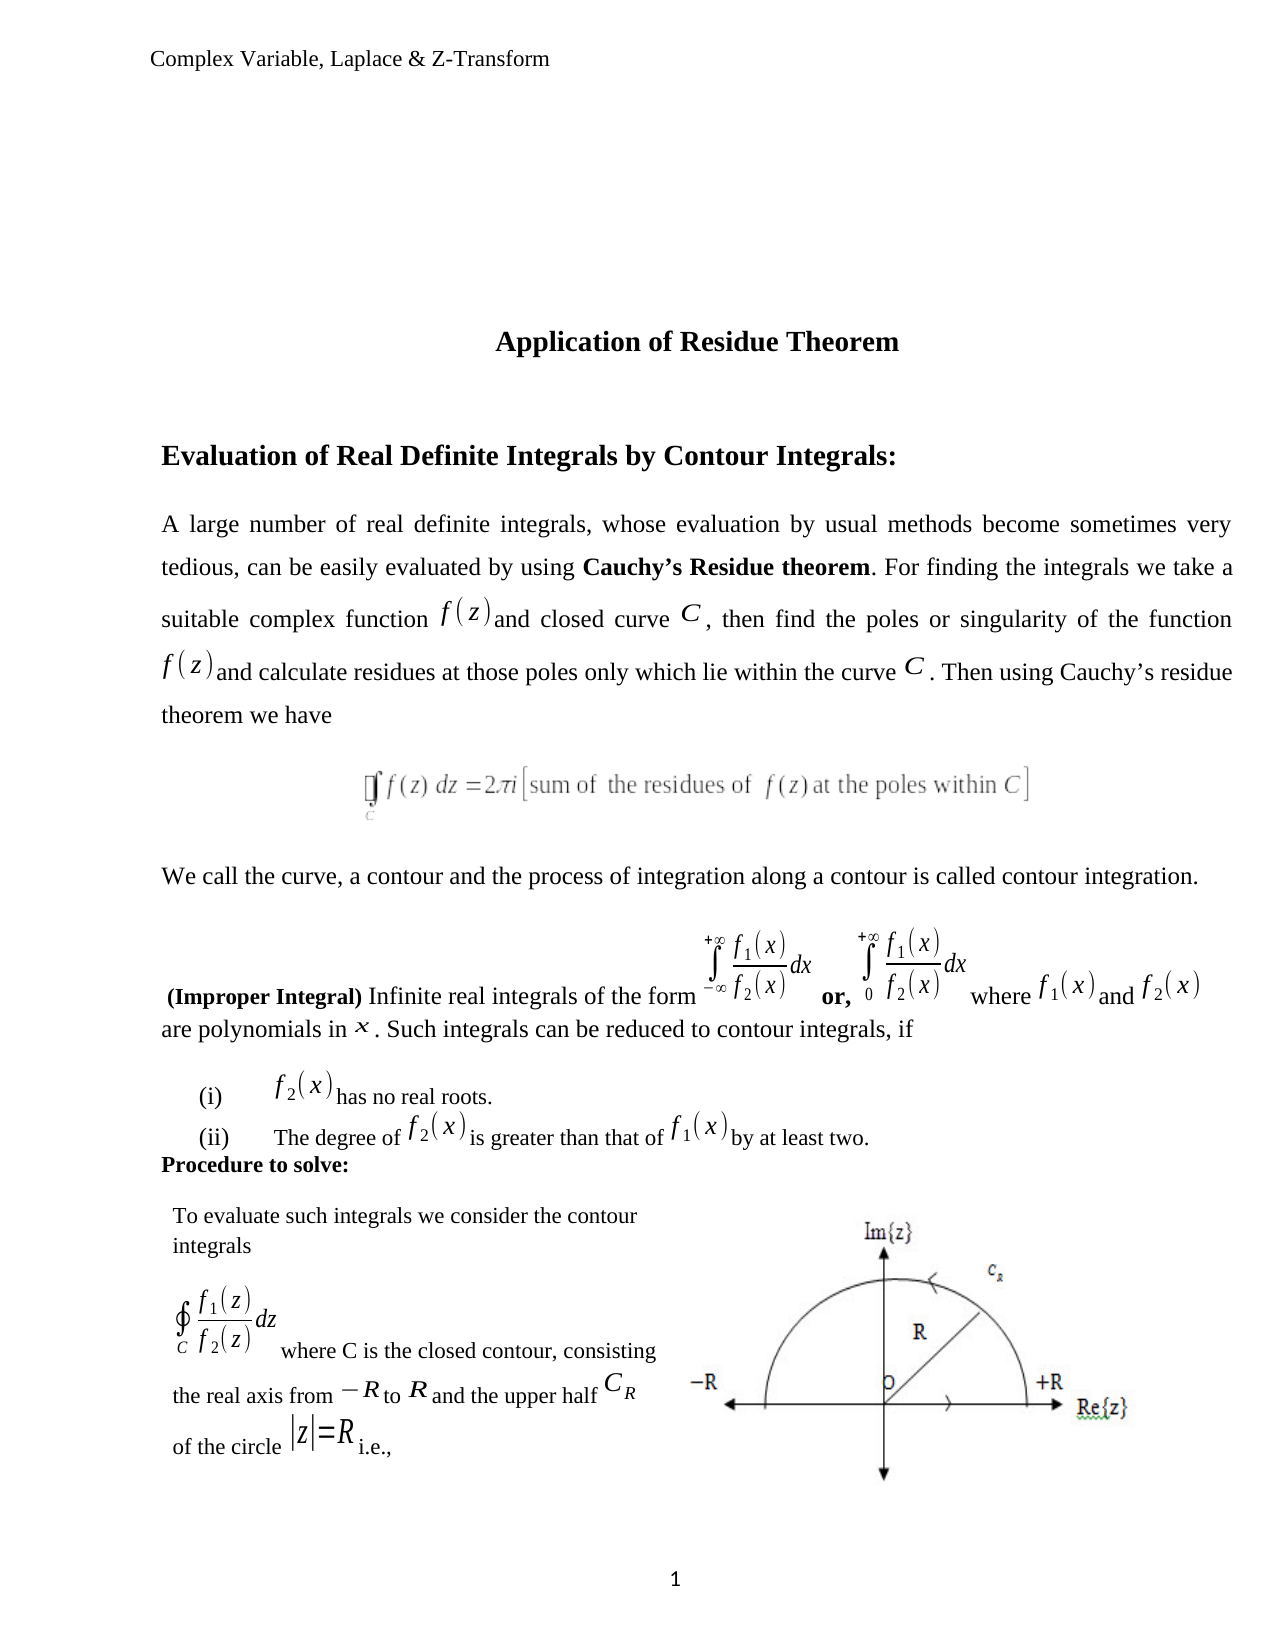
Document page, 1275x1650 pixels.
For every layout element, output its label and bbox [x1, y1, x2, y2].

table_header [150, 253, 1244, 1510]
picture [680, 1202, 1145, 1485]
